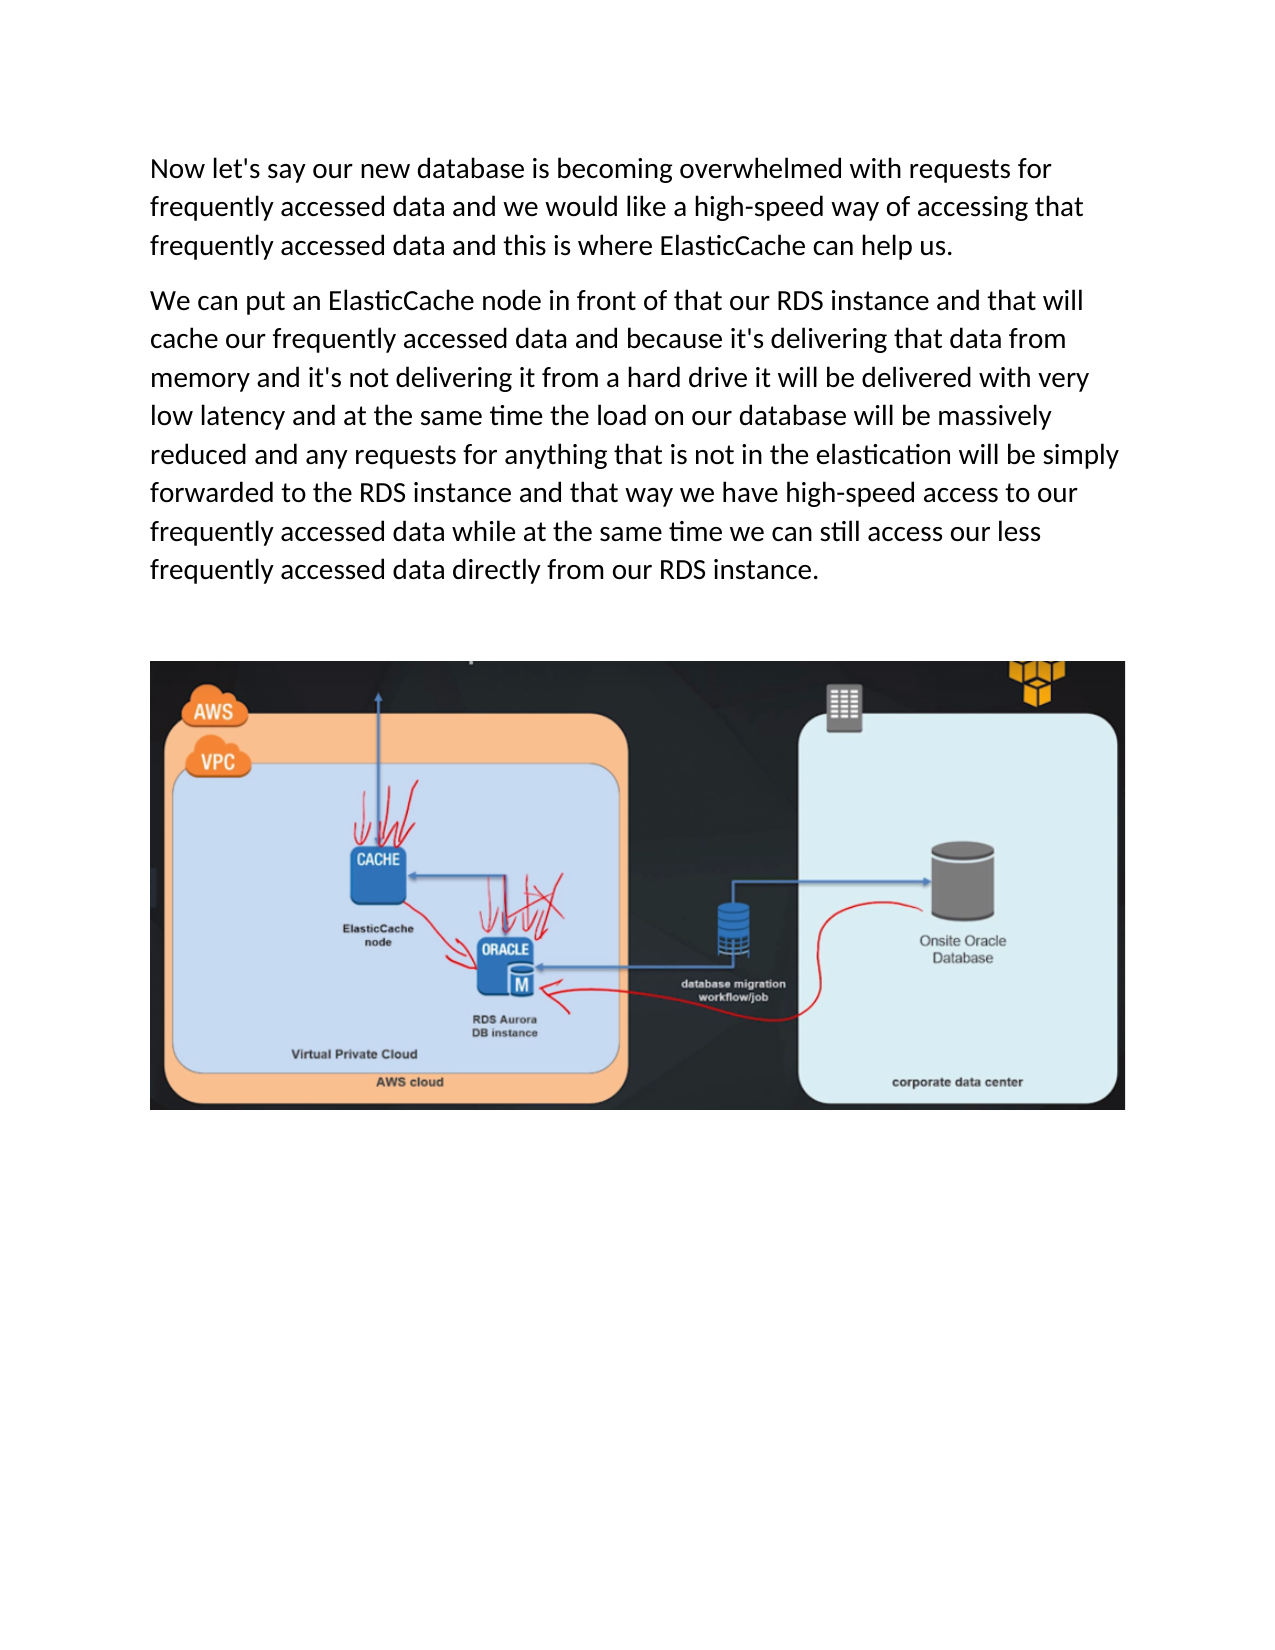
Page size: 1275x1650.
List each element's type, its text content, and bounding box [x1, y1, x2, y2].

picture [150, 661, 1125, 1110]
text Now let's say our new database is becoming overwhelmed with requests for frequently accessed data and we would like a high-speed way of accessing that frequently accessed data and this is where ElasticCache can help us. [150, 150, 1125, 262]
text We can put an ElasticCache node in front of that our RDS instance and that will cache our frequently accessed data and because it's delivering that data from memory and it's not delivering it from a hard drive it will be delivered with very low latency and at the same time the load on our database will be massively reduced and any requests for anything that is not in the elastication will be simply forwarded to the RDS instance and that way we have high-speed access to our frequently accessed data while at the same time we can still access our less frequently accessed data directly from our RDS instance. [150, 282, 1125, 587]
